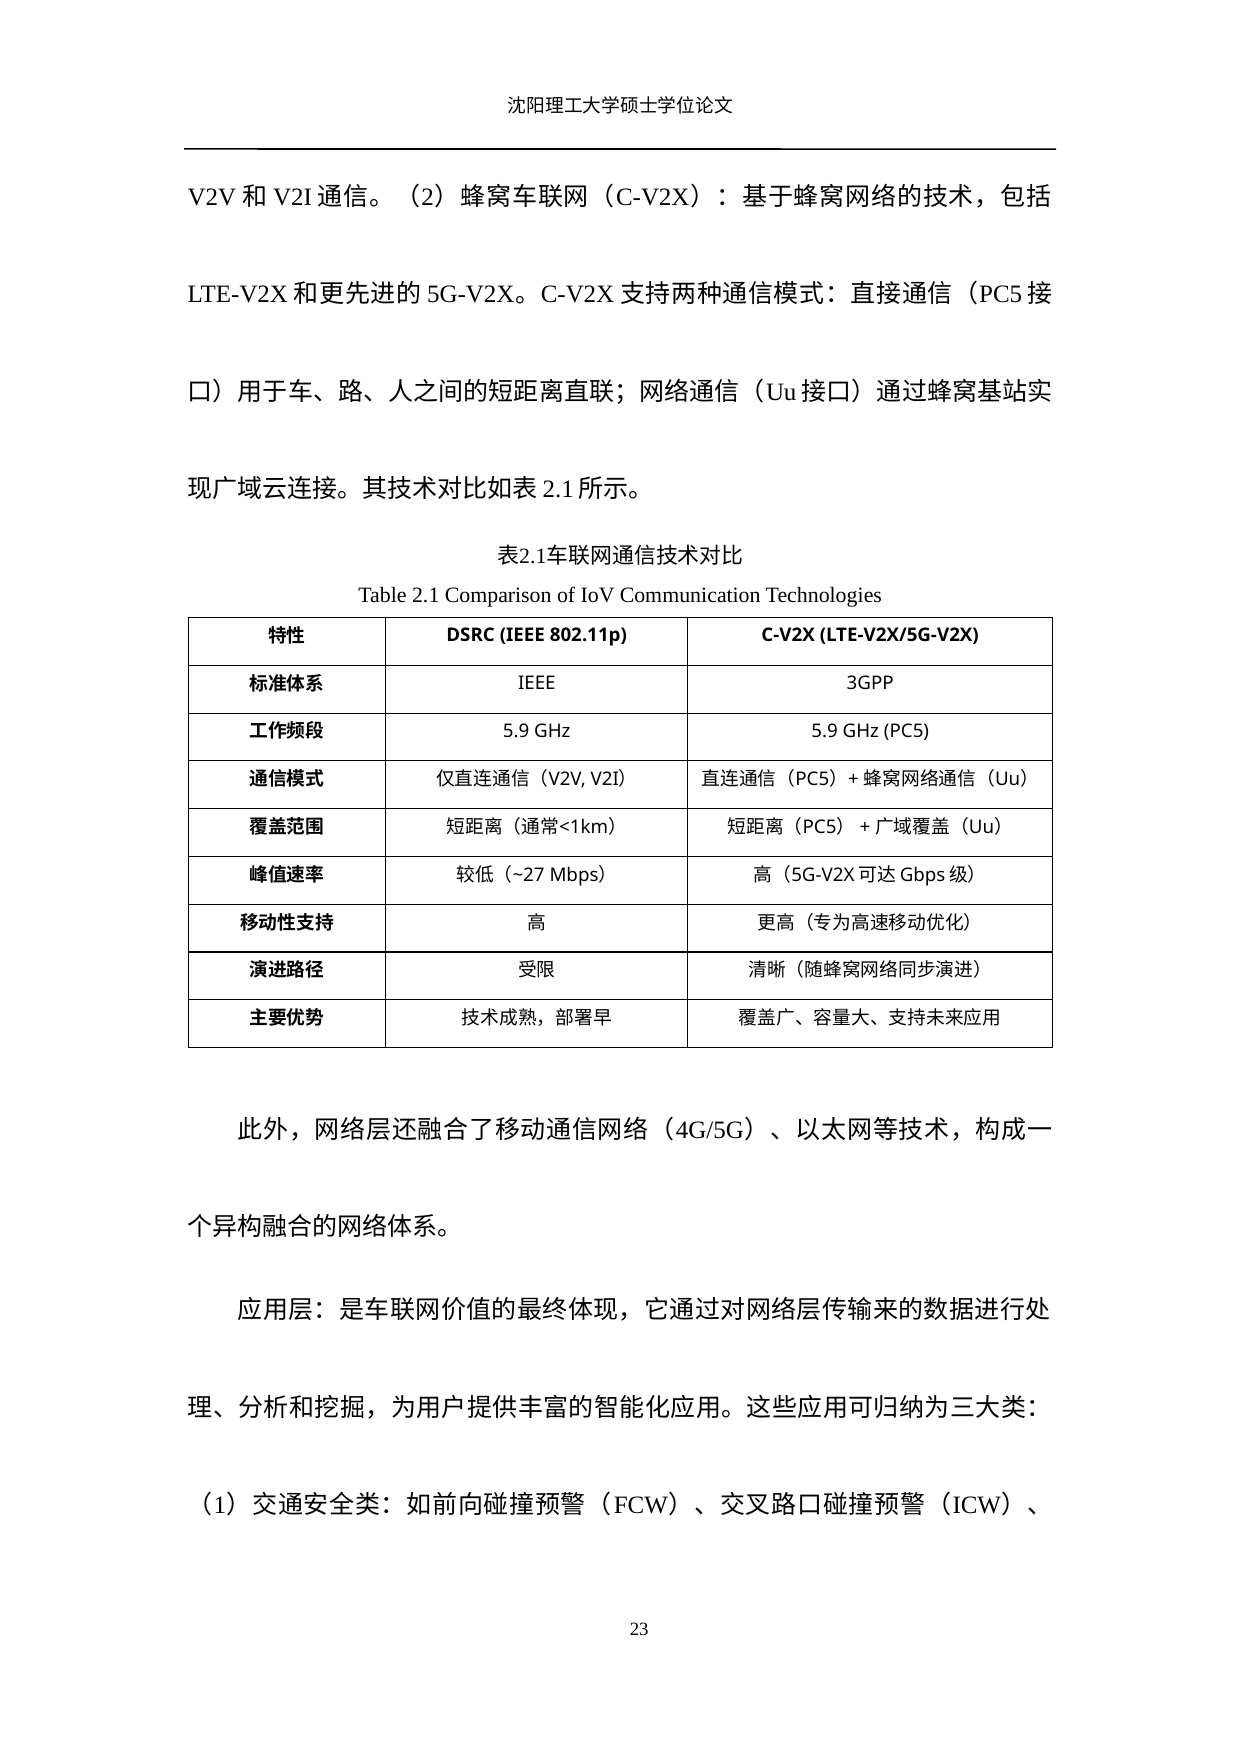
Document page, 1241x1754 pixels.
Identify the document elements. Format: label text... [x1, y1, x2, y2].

table_cell 直连通信（PC5）+ 蜂窝网络通信（Uu） [688, 761, 1052, 808]
table_cell 高 [386, 905, 687, 951]
text 表2.1车联网通信技术对比 [187, 538, 1053, 570]
table_header DSRC (IEEE 802.11p) [386, 618, 687, 664]
table_cell 受限 [386, 953, 687, 999]
table_cell 技术成熟，部署早 [386, 1000, 687, 1047]
table_cell 清晰（随蜂窝网络同步演进） [688, 953, 1052, 999]
table_cell IEEE [386, 666, 687, 712]
table_cell 工作频段 [189, 714, 385, 760]
table_cell 标准体系 [189, 666, 385, 712]
table_cell 5.9 GHz [386, 714, 687, 760]
table_cell 较低（~27 Mbps） [386, 857, 687, 904]
table_cell 3GPP [688, 666, 1052, 712]
table_cell 仅直连通信（V2V, V2I） [386, 761, 687, 808]
table_cell 移动性支持 [189, 905, 385, 951]
table_cell 主要优势 [189, 1000, 385, 1047]
table_cell 短距离（通常<1km） [386, 809, 687, 856]
table_cell 峰值速率 [189, 857, 385, 904]
table_cell 5.9 GHz (PC5) [688, 714, 1052, 760]
table_cell 通信模式 [189, 761, 385, 808]
table_cell 更高（专为高速移动优化） [688, 905, 1052, 951]
table_cell 短距离（PC5） + 广域覆盖（Uu） [688, 809, 1052, 856]
text Table 2.1 Comparison of IoV Communication Technologies [187, 578, 1053, 611]
table_header 特性 [189, 618, 385, 664]
text 此外，网络层还融合了移动通信网络（4G/5G）、以太网等技术，构成一个异构融合的网络体系。 [187, 1095, 1053, 1257]
table_header C-V2X (LTE-V2X/5G-V2X) [688, 618, 1052, 664]
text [187, 1276, 1053, 1536]
table_cell 演进路径 [189, 953, 385, 999]
table_cell 高（5G-V2X可达Gbps级） [688, 857, 1052, 904]
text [187, 162, 1053, 519]
table_cell 覆盖广、容量大、支持未来应用 [688, 1000, 1052, 1047]
table_cell 覆盖范围 [189, 809, 385, 856]
